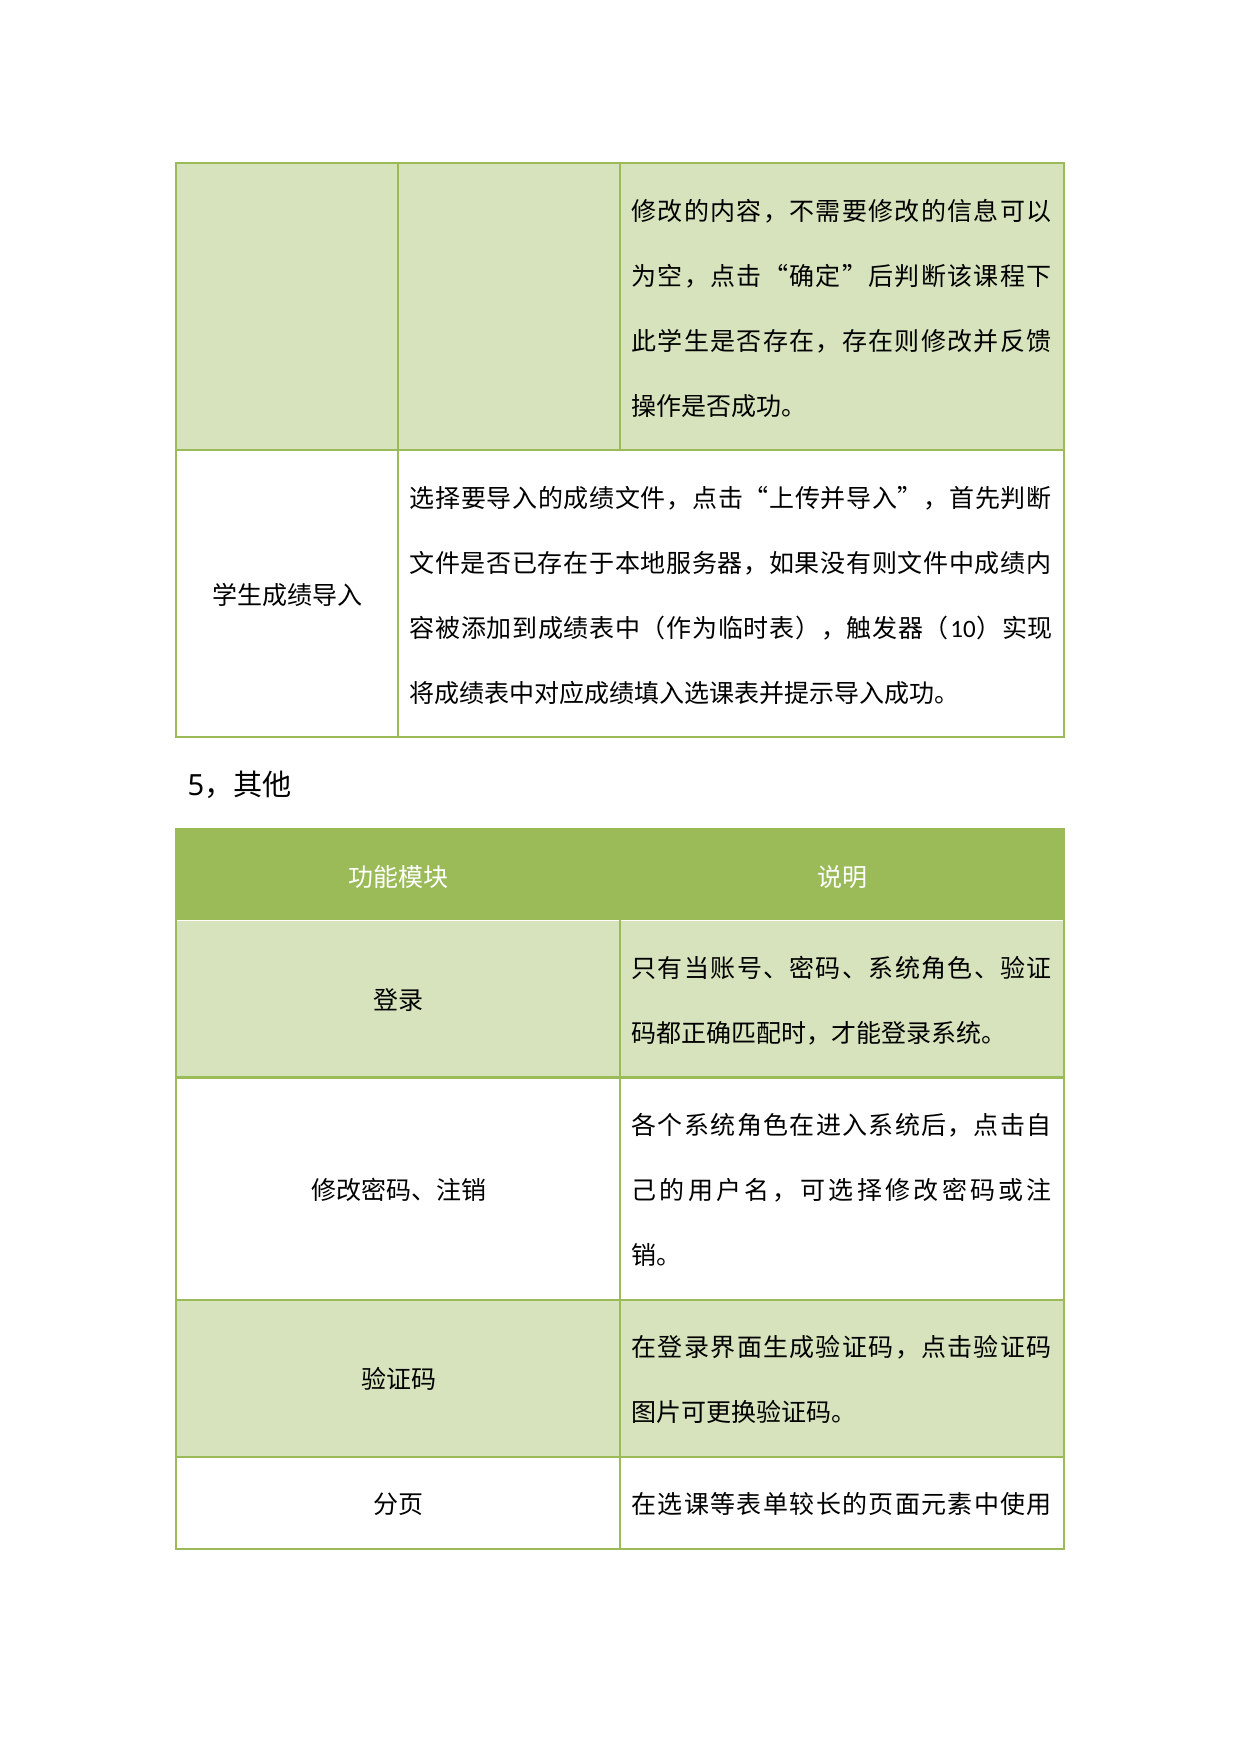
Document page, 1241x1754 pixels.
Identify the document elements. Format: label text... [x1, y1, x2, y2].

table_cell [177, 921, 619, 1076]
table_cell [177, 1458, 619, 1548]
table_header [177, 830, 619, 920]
text 5，其他 [187, 751, 1053, 816]
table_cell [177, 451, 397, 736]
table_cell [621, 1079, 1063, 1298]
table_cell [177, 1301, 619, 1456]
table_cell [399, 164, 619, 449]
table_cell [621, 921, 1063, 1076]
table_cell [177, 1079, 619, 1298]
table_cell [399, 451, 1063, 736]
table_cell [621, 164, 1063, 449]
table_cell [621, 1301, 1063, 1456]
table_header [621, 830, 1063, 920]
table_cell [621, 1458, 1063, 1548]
